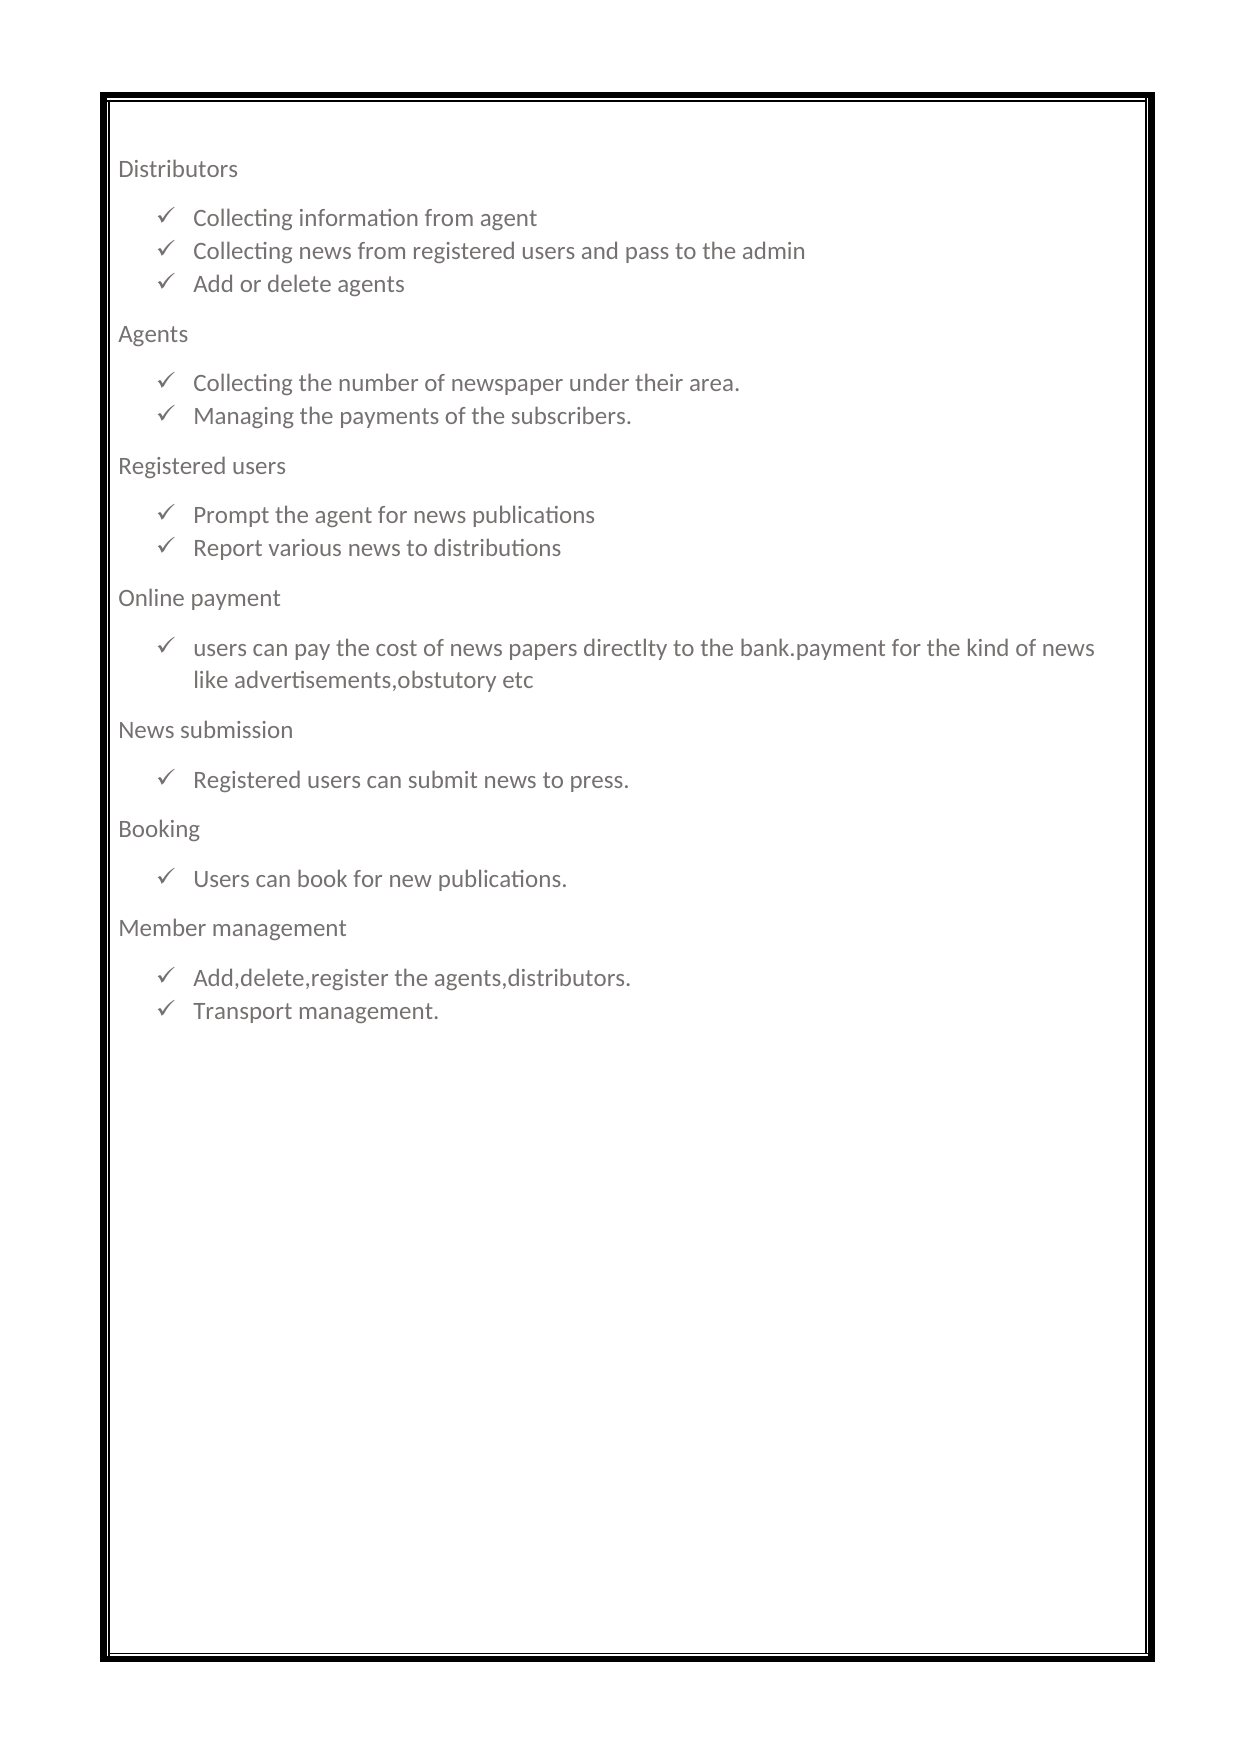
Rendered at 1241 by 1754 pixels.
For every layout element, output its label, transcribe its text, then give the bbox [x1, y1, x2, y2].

list users can pay the cost of news papers directlty to the bank.payment for the kind of news like advertisements,obstutory etc [156, 632, 1122, 695]
list Managing the payments of the subscribers. [156, 401, 1122, 431]
list Transport management. [156, 995, 1122, 1026]
text Registered users [118, 450, 1122, 481]
text Agents [118, 318, 1122, 348]
list Add,delete,register the agents,distributors. [156, 962, 1122, 993]
text Booking [118, 813, 1122, 844]
text News submission [118, 714, 1122, 745]
text Member management [118, 913, 1122, 943]
list Users can book for new publications. [156, 863, 1122, 893]
text Distributors [118, 153, 1122, 183]
list Registered users can submit news to press. [156, 764, 1122, 794]
list Prompt the agent for news publications [156, 500, 1122, 530]
list Collecting information from agent [156, 203, 1122, 233]
list Add or delete agents [156, 268, 1122, 299]
text Online payment [118, 582, 1122, 613]
list Collecting news from registered users and pass to the admin [156, 236, 1122, 266]
list Report various news to distributions [156, 533, 1122, 563]
list Collecting the number of newspaper under their area. [156, 368, 1122, 398]
